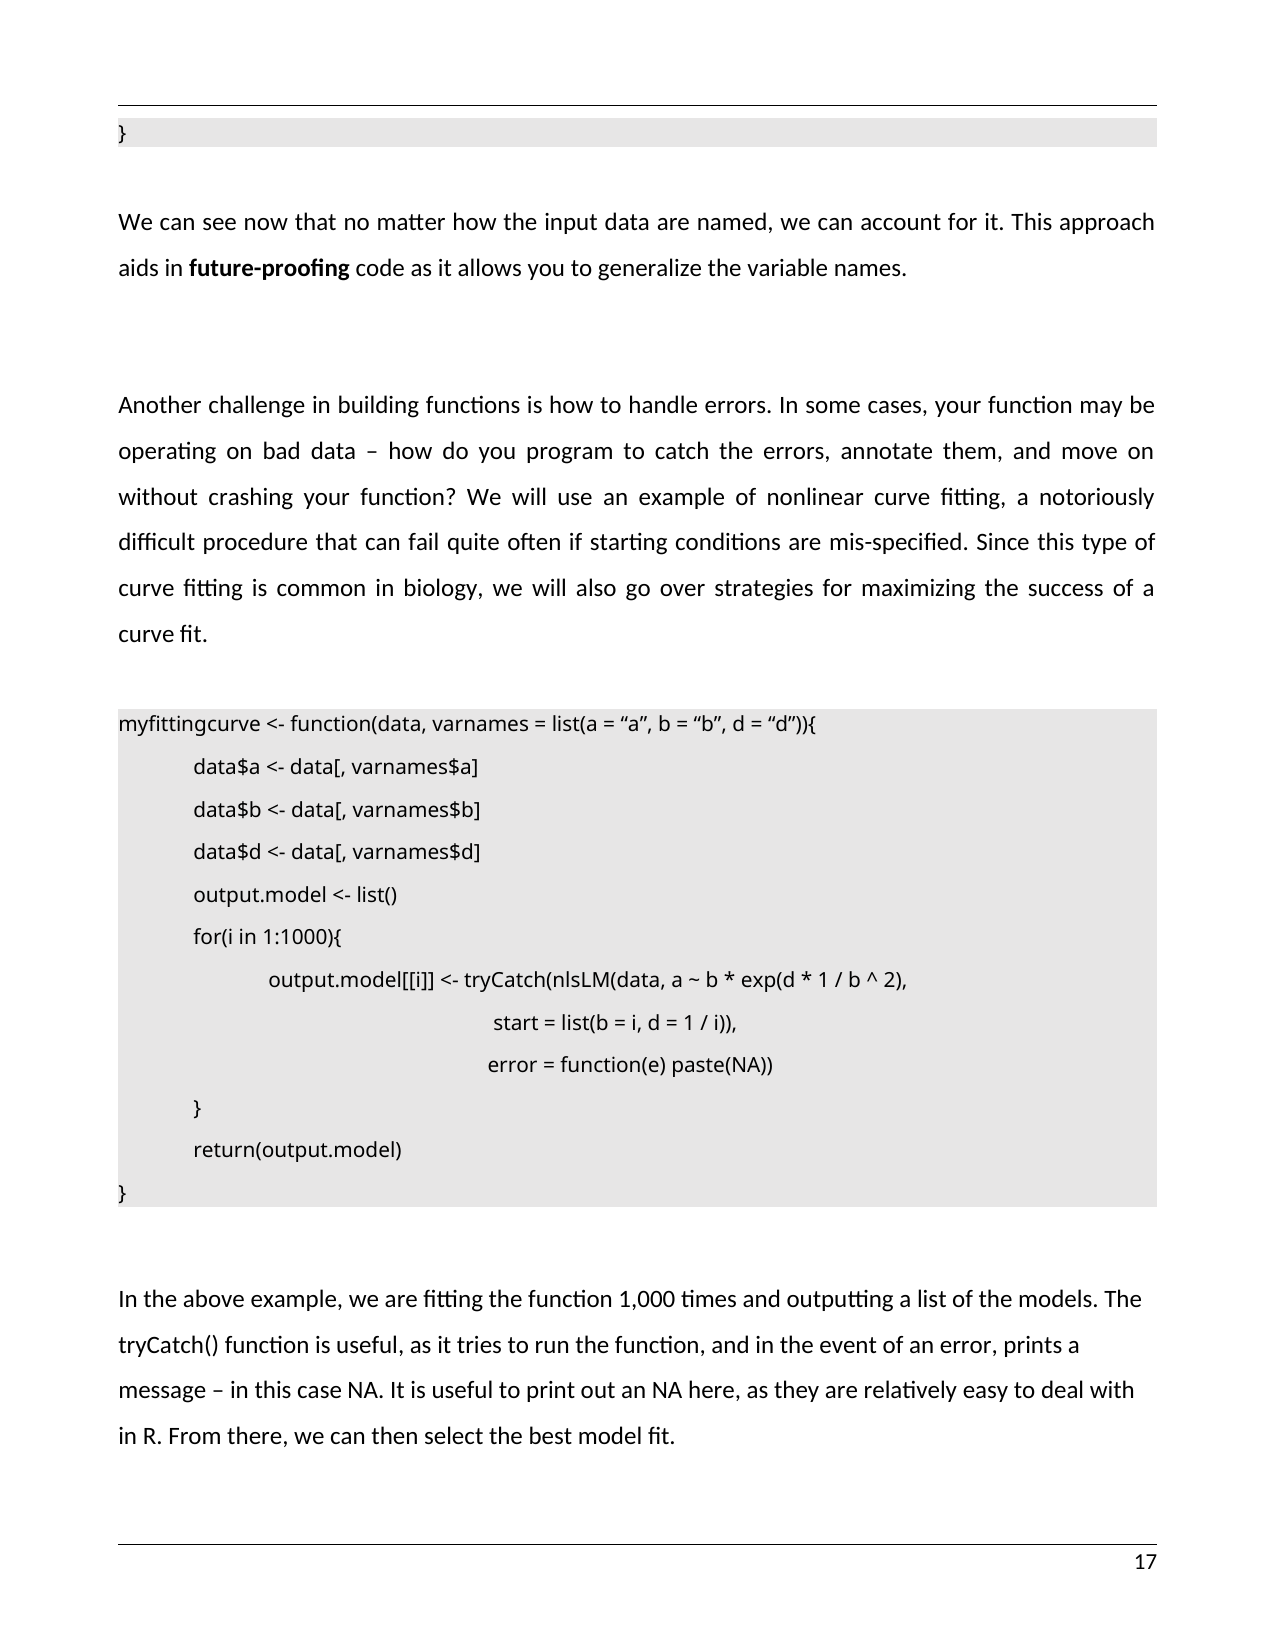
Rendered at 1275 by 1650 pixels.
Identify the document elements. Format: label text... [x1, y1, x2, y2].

text start = list(b = i, d = 1 / i)), [118, 1008, 1157, 1036]
text data$a <- data[, varnames$a] [118, 752, 1157, 781]
text } [118, 1093, 1157, 1121]
text myfittingcurve <- function(data, varnames = list(a = “a”, b = “b”, d = “d”)){ [118, 709, 1157, 738]
text for(i in 1:1000){ [118, 922, 1157, 951]
text return(output.model) [118, 1136, 1157, 1164]
text error = function(e) paste(NA)) [118, 1050, 1157, 1079]
text Another challenge in building functions is how to handle errors. In some cases, your function may be operating on bad data – how do you program to catch the errors, annotate them, and move on without crashing your function? We will use an example of nonlinear curve fitting, a notoriously difficult procedure that can fail quite often if starting conditions are mis-specified. Since this type of curve fitting is common in biology, we will also go over strategies for maximizing the success of a curve fit. [118, 389, 1157, 648]
text output.model[[i]] <- tryCatch(nlsLM(data, a ~ b * exp(d * 1 / b ^ 2), [118, 965, 1157, 993]
text } [118, 118, 1157, 147]
text data$b <- data[, varnames$b] [118, 795, 1157, 823]
text data$d <- data[, varnames$d] [118, 837, 1157, 866]
text } [118, 1178, 1157, 1207]
text In the above example, we are fitting the function 1,000 times and outputting a list of the models. The tryCatch() function is useful, as it tries to run the function, and in the event of an error, prints a message – in this case NA. It is useful to print out an NA here, as they are relatively easy to deal with in R. From there, we can then select the best model fit. [118, 1283, 1157, 1451]
text output.model <- list() [118, 880, 1157, 908]
